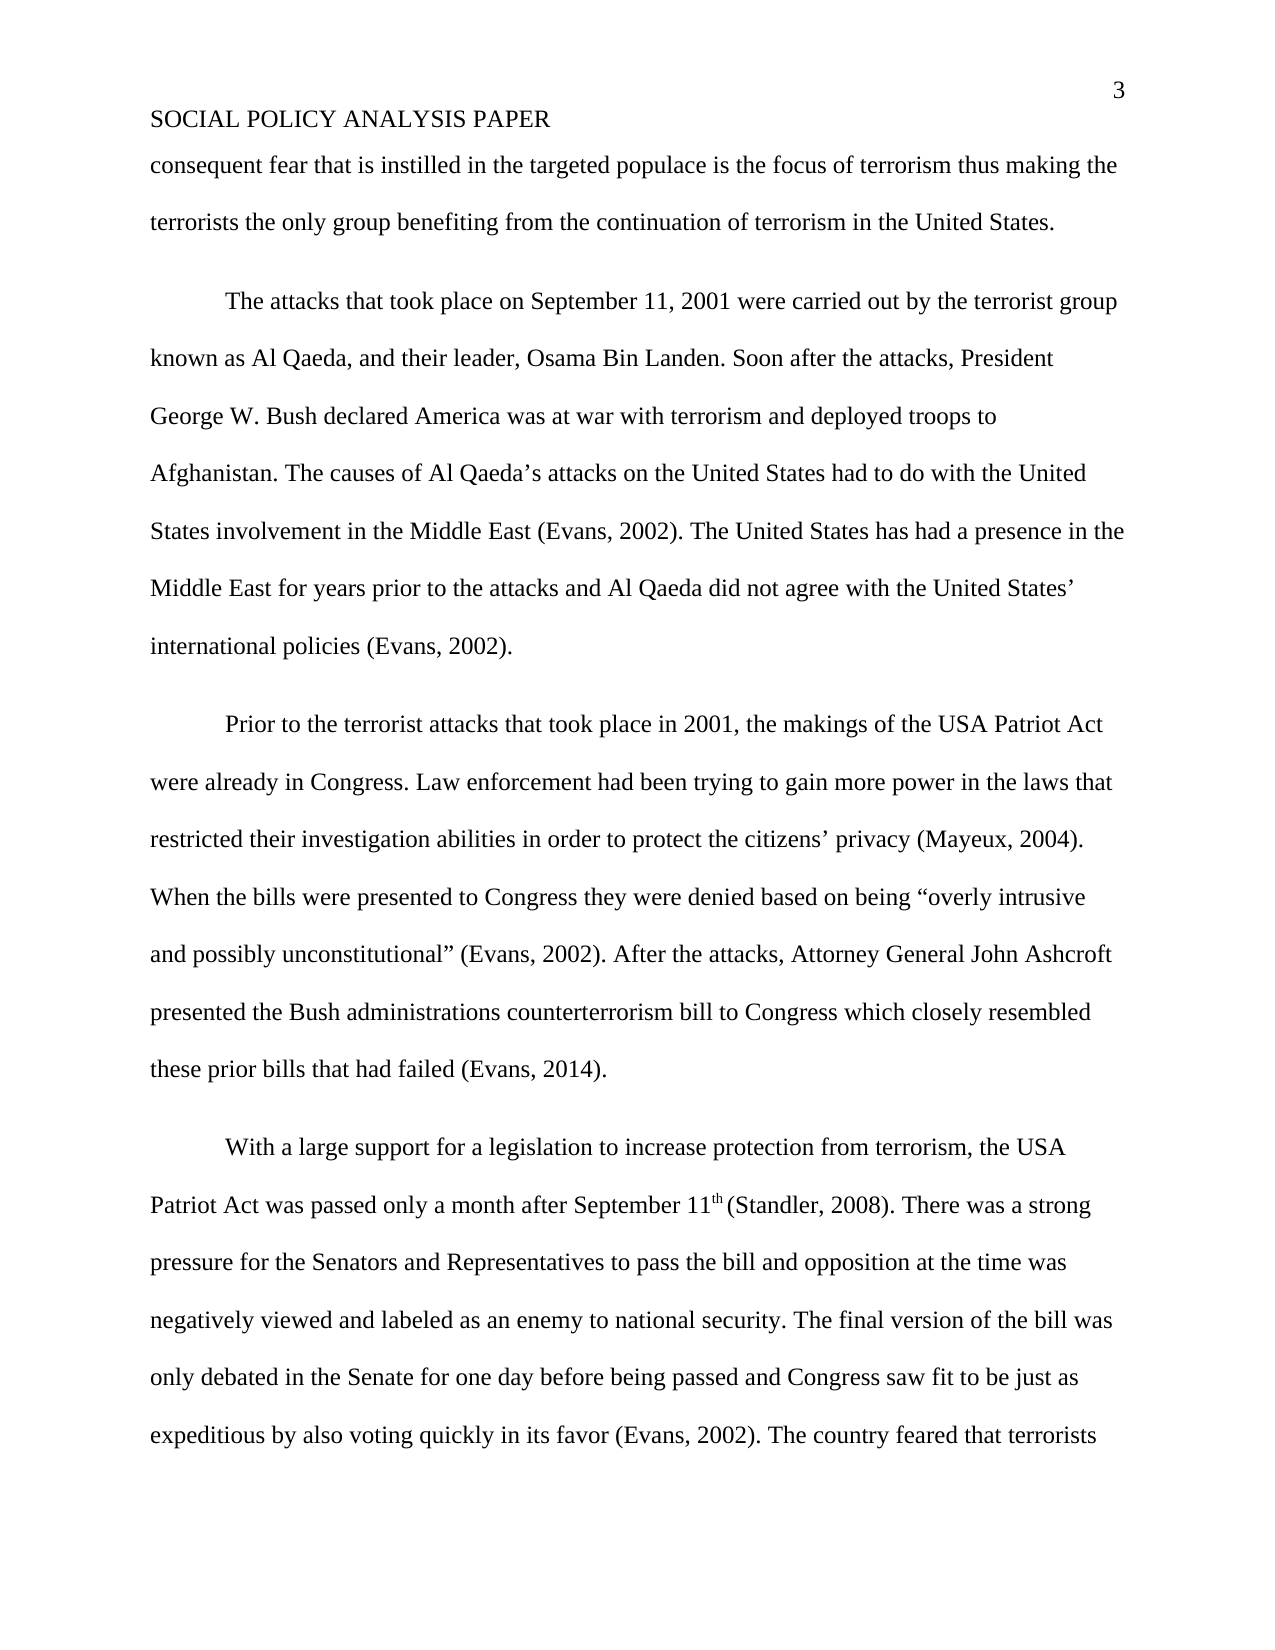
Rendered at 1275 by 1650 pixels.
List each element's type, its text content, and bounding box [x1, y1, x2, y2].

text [150, 150, 1125, 236]
text Prior to the terrorist attacks that took place in 2001, the makings of the USA Patriot Act were already in Congress. Law enforcement had been trying to gain more power in the laws that restricted their investigation abilities in order to protect the citizens’ privacy (Mayeux, 2004). When the bills were presented to Congress they were denied based on being “overly intrusive and possibly unconstitutional” (Evans, 2002). After the attacks, Attorney General John Ashcroft presented the Bush administrations counterterrorism bill to Congress which closely resembled these prior bills that had failed (Evans, 2014). [150, 709, 1125, 1083]
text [150, 1132, 1125, 1449]
text The attacks that took place on September 11, 2001 were carried out by the terrorist group known as Al Qaeda, and their leader, Osama Bin Landen. Soon after the attacks, President George W. Bush declared America was at war with terrorism and deployed troops to Afghanistan. The causes of Al Qaeda’s attacks on the United States had to do with the United States involvement in the Middle East (Evans, 2002). The United States has had a presence in the Middle East for years prior to the attacks and Al Qaeda did not agree with the United States’ international policies (Evans, 2002). [150, 286, 1125, 659]
